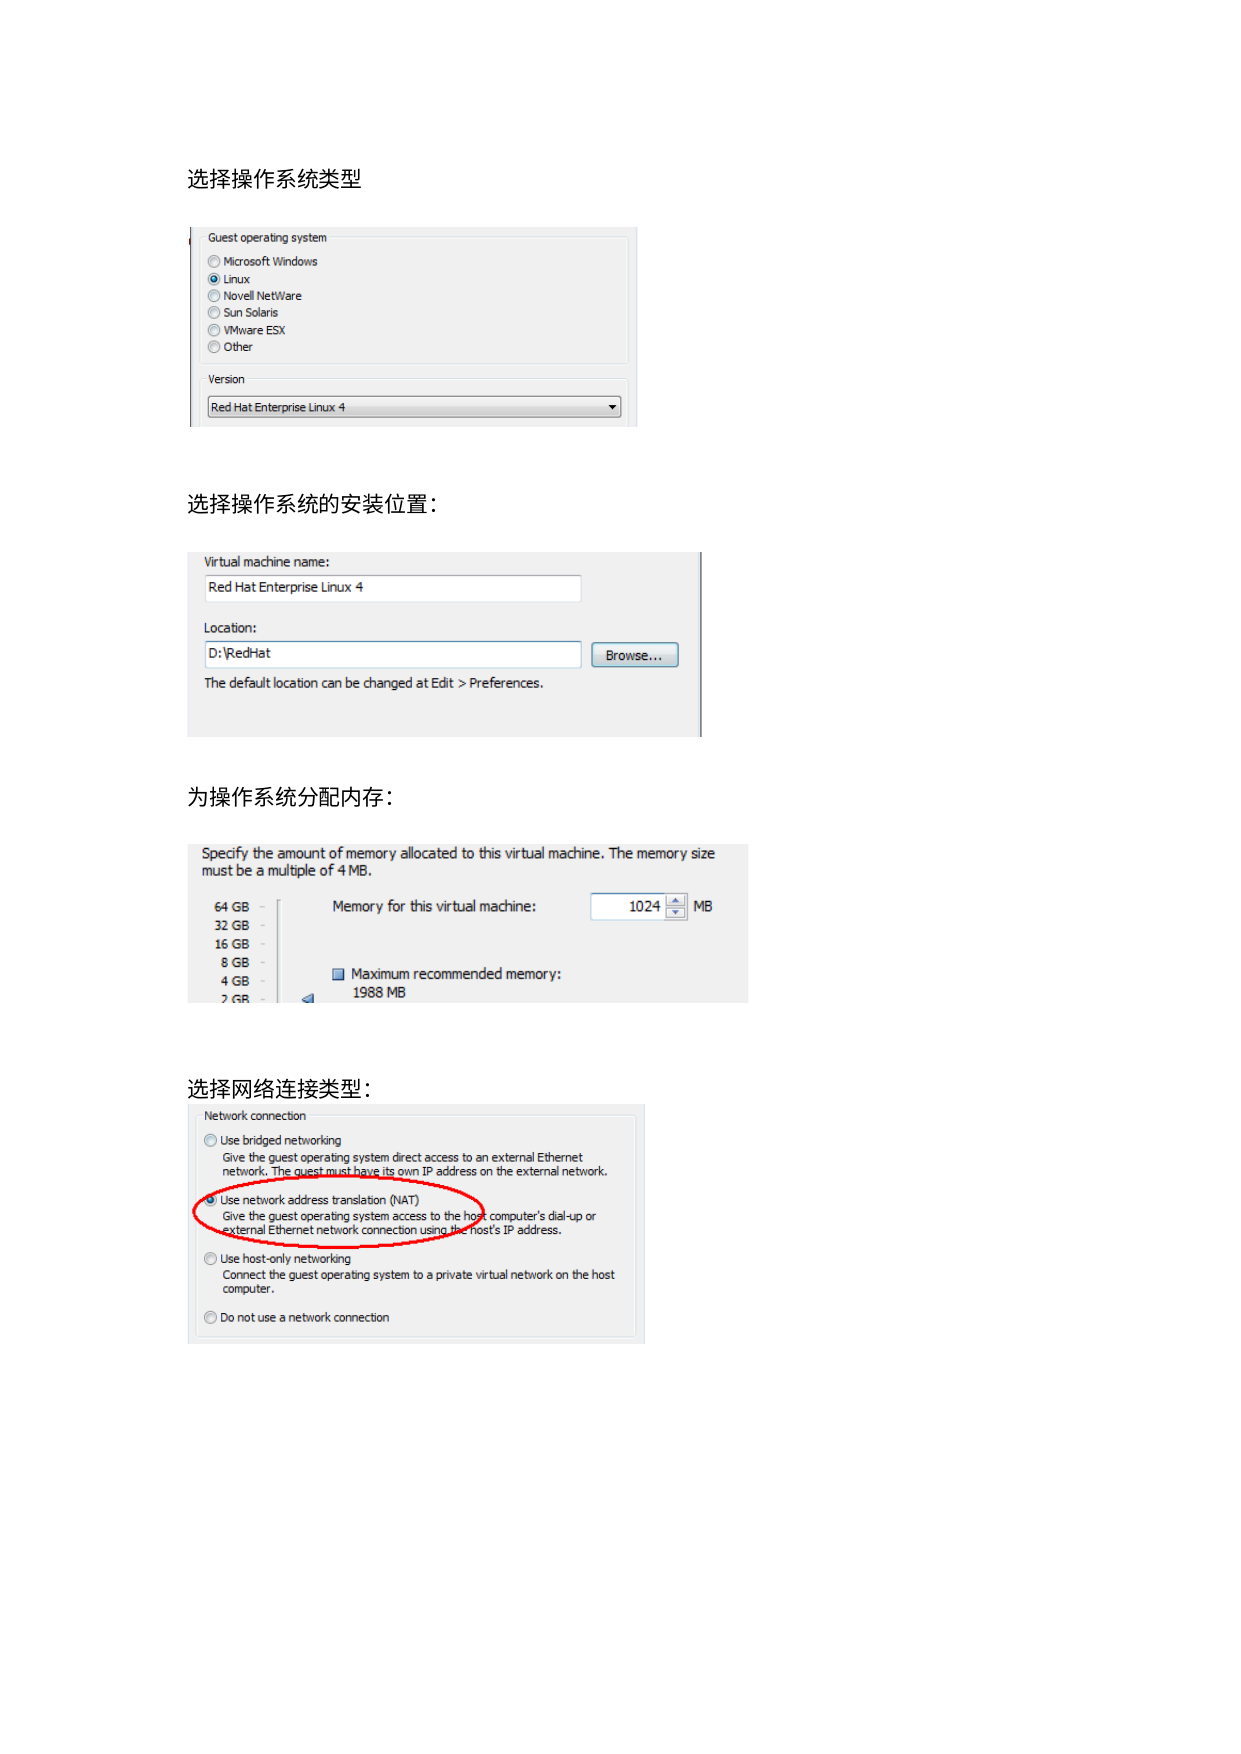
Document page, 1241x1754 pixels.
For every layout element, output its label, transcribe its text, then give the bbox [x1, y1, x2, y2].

picture [187, 844, 749, 1003]
text 选择操作系统类型 [187, 162, 1053, 194]
text 选择操作系统的安装位置： [187, 487, 1053, 519]
text 为操作系统分配内存： [187, 779, 1053, 812]
picture [187, 552, 704, 737]
picture [187, 1104, 646, 1344]
text 选择网络连接类型： [187, 1072, 1053, 1104]
picture [187, 227, 638, 427]
